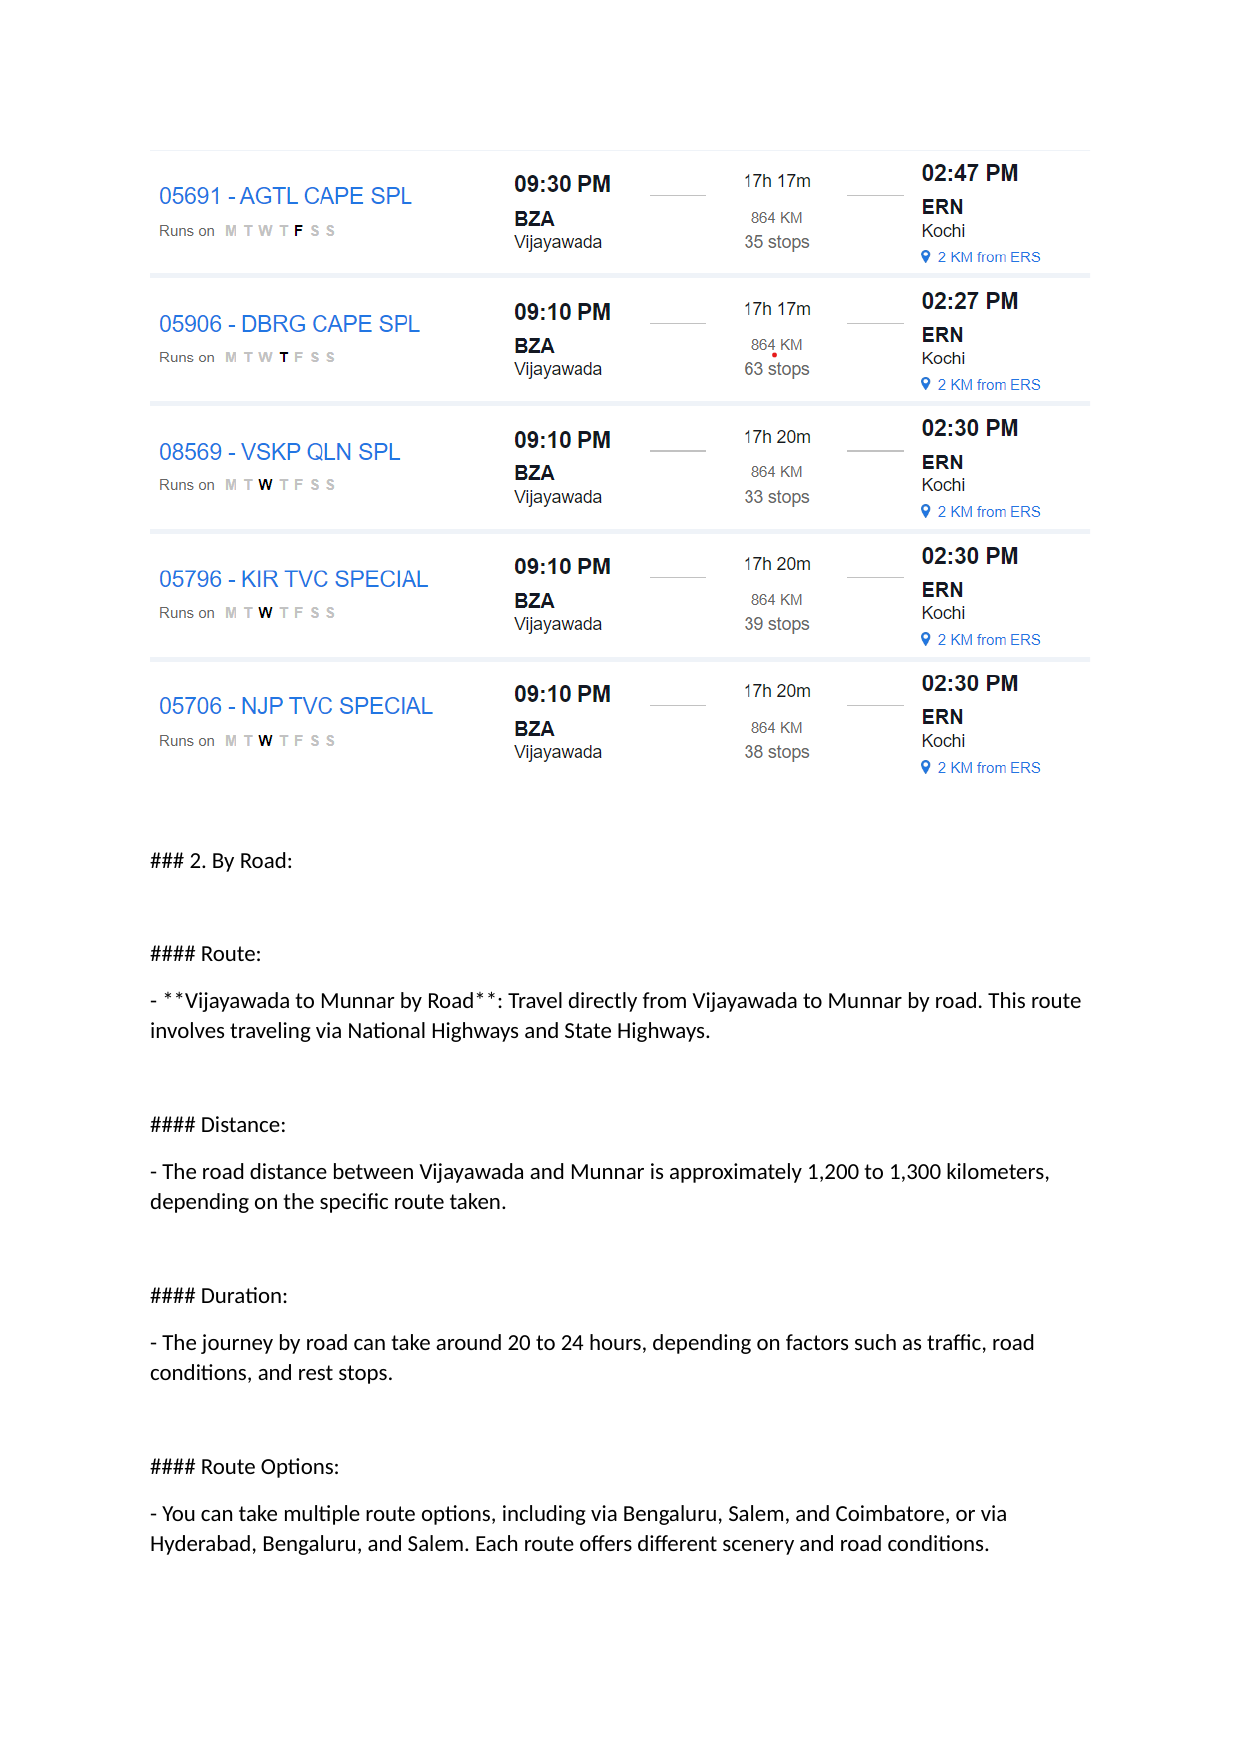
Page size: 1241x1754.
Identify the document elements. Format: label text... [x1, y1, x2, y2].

picture [150, 150, 1091, 781]
text #### Route Options: [150, 1452, 1090, 1480]
text #### Route: [150, 939, 1090, 968]
text - The journey by road can take around 20 to 24 hours, depending on factors such as traffic, road conditions, and rest stops. [150, 1328, 1090, 1386]
text ### 2. By Road: [150, 846, 1090, 874]
text - The road distance between Vijayawada and Munnar is approximately 1,200 to 1,300 kilometers, depending on the specific route taken. [150, 1157, 1090, 1216]
text - You can take multiple route options, including via Bengaluru, Salem, and Coimbatore, or via Hyderabad, Bengaluru, and Salem. Each route offers different scenery and road conditions. [150, 1499, 1090, 1557]
text - **Vijayawada to Munnar by Road**: Travel directly from Vijayawada to Munnar by road. This route involves traveling via National Highways and State Highways. [150, 986, 1090, 1045]
text #### Distance: [150, 1110, 1090, 1138]
text #### Duration: [150, 1281, 1090, 1309]
